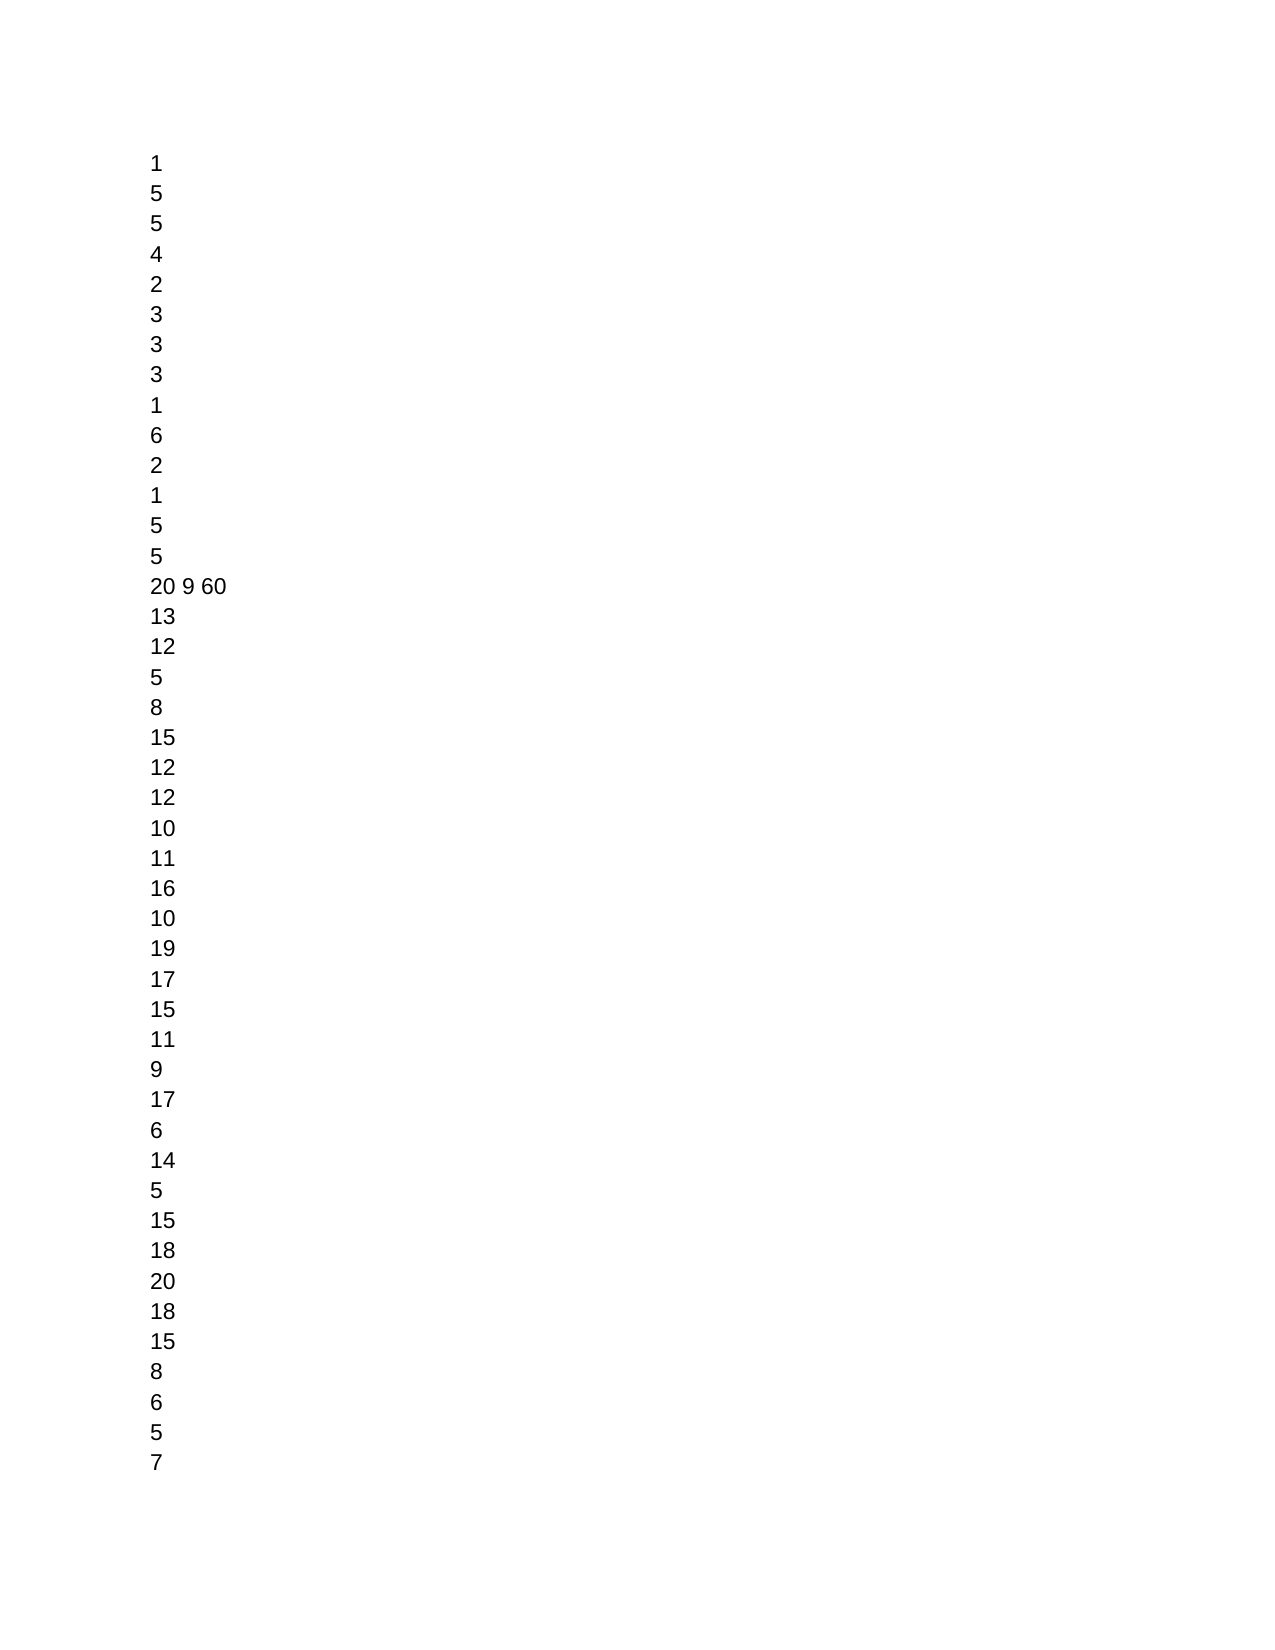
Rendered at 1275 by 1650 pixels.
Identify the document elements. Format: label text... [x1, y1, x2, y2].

text 16 [150, 875, 1125, 901]
text 9 [150, 1056, 1125, 1083]
text 15 [150, 996, 1125, 1022]
text 15 [150, 724, 1125, 750]
text 6 [150, 1388, 1125, 1415]
text 2 [150, 271, 1125, 297]
text 15 [150, 1328, 1125, 1354]
text 13 [150, 603, 1125, 629]
text 19 [150, 935, 1125, 962]
text 1 [150, 150, 1125, 176]
text 3 [150, 301, 1125, 327]
text 2 [150, 452, 1125, 478]
text 20 [150, 1268, 1125, 1294]
text 5 [150, 1419, 1125, 1445]
text 18 [150, 1237, 1125, 1264]
text 5 [150, 1177, 1125, 1203]
text 20 9 60 [150, 573, 1125, 599]
text 1 [150, 482, 1125, 509]
text 5 [150, 210, 1125, 237]
text 12 [150, 754, 1125, 781]
text 12 [150, 633, 1125, 660]
text 3 [150, 331, 1125, 358]
text 1 [150, 392, 1125, 418]
text 14 [150, 1147, 1125, 1173]
text 3 [150, 361, 1125, 388]
text 5 [150, 543, 1125, 569]
text 11 [150, 845, 1125, 871]
text 10 [150, 814, 1125, 841]
text 7 [150, 1449, 1125, 1475]
text 8 [150, 694, 1125, 720]
text 8 [150, 1358, 1125, 1385]
text 17 [150, 1086, 1125, 1113]
text 15 [150, 1207, 1125, 1234]
text 11 [150, 1026, 1125, 1052]
text 18 [150, 1298, 1125, 1324]
text 5 [150, 180, 1125, 207]
text 6 [150, 422, 1125, 448]
text 12 [150, 784, 1125, 811]
text 5 [150, 663, 1125, 690]
text 17 [150, 966, 1125, 992]
text 5 [150, 512, 1125, 539]
text 6 [150, 1117, 1125, 1143]
text 4 [150, 241, 1125, 267]
text 10 [150, 905, 1125, 932]
